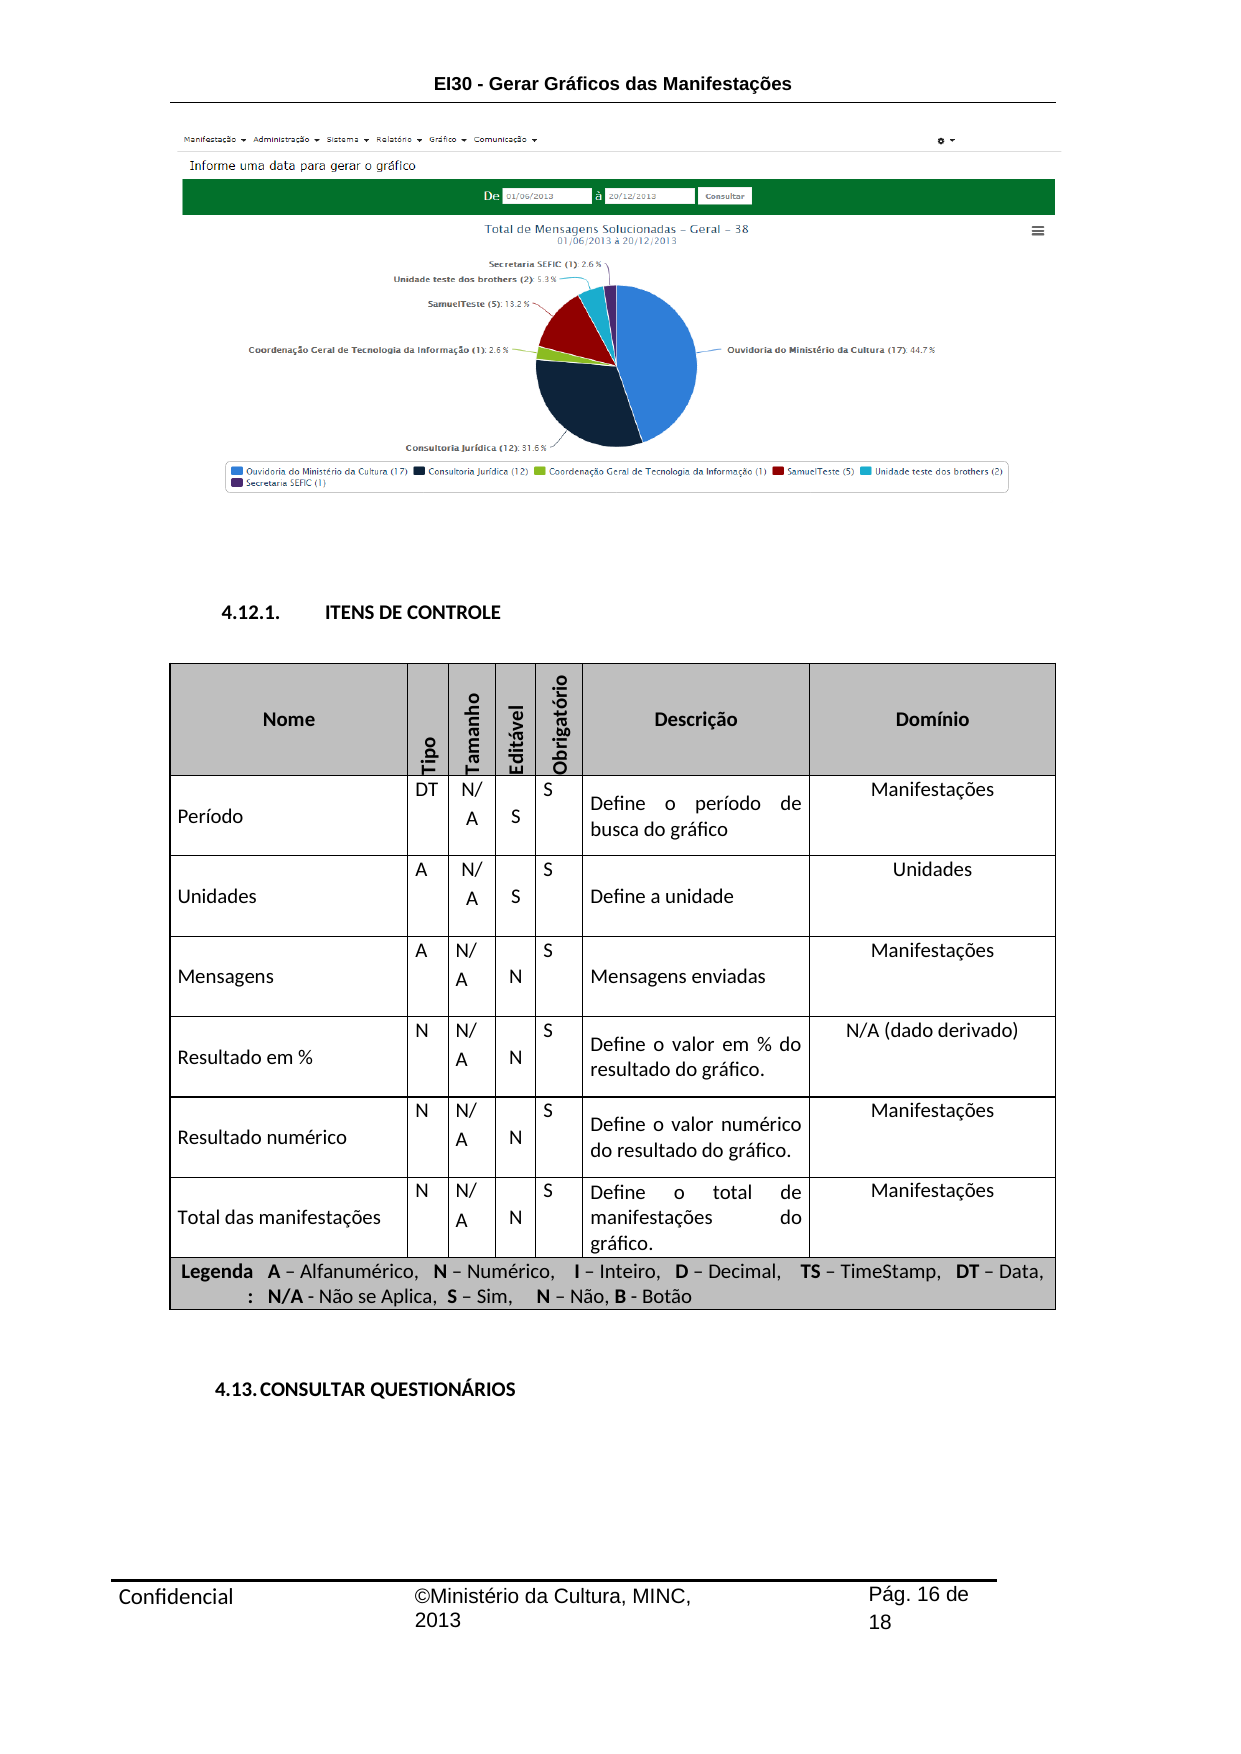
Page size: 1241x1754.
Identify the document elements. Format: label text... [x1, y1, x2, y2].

table_cell A [408, 856, 448, 936]
table_cell Resultado numérico [171, 1098, 407, 1177]
table_cell Define o período de busca do gráfico [583, 776, 809, 855]
table_cell N/A [449, 776, 495, 855]
table_cell N/A (dado derivado) [810, 1017, 1055, 1096]
table_cell N/A [449, 856, 495, 936]
table_cell N [496, 1017, 535, 1096]
table_cell S [536, 937, 582, 1016]
table_cell S [536, 856, 582, 936]
table_cell Define a unidade [583, 856, 809, 936]
table_cell S [536, 776, 582, 855]
table_cell N/A [449, 1017, 495, 1096]
table_cell S [536, 1178, 582, 1257]
table_header Descrição [583, 664, 809, 775]
table_header Tipo [408, 664, 448, 775]
table_cell N/A [449, 1178, 495, 1257]
table_cell Manifestações [810, 1098, 1055, 1177]
table_header Obrigatório [536, 664, 582, 775]
table_cell Mensagens [171, 937, 407, 1016]
table_cell Período [171, 776, 407, 855]
table_header Editável [496, 664, 535, 775]
table_cell N [408, 1017, 448, 1096]
table_cell Mensagens enviadas [583, 937, 809, 1016]
table_header Nome [171, 664, 407, 775]
picture [177, 130, 1062, 508]
table_cell A [408, 937, 448, 1016]
table_cell N [496, 937, 535, 1016]
subtitle Itens de Controle [221, 599, 1063, 625]
table_cell N/A [449, 937, 495, 1016]
table_cell Manifestações [810, 776, 1055, 855]
table_cell A – Alfanumérico, N – Numérico, I – Inteiro, D – Decimal, TS – TimeStamp, DT – Data, N/A - Não se Aplica, S – Sim, N – Não, B - Botão [260, 1258, 1055, 1309]
table_cell N [496, 1178, 535, 1257]
table_cell S [536, 1017, 582, 1096]
table_cell N [408, 1178, 448, 1257]
table_cell Resultado em % [171, 1017, 407, 1096]
table_cell S [496, 856, 535, 936]
table_cell S [536, 1098, 582, 1177]
table_cell N [408, 1098, 448, 1177]
table_cell Total das manifestações [171, 1178, 407, 1257]
table_cell Legenda: [171, 1258, 260, 1309]
table_cell Manifestações [810, 1178, 1055, 1257]
table_cell DT [408, 776, 448, 855]
table_header Tamanho [449, 664, 495, 775]
table_cell Define o valor numérico do resultado do gráfico. [583, 1098, 809, 1177]
table_cell S [496, 776, 535, 855]
table_cell Unidades [810, 856, 1055, 936]
table_cell Manifestações [810, 937, 1055, 1016]
subtitle CONSULTAR QUESTIONÁRIOS [215, 1377, 1063, 1402]
table_cell Define o total de manifestações do gráfico. [583, 1178, 809, 1257]
table_cell Unidades [171, 856, 407, 936]
table_cell Define o valor em % do resultado do gráfico. [583, 1017, 809, 1096]
table_header Domínio [810, 664, 1055, 775]
table_cell N/A [449, 1098, 495, 1177]
table_cell N [496, 1098, 535, 1177]
